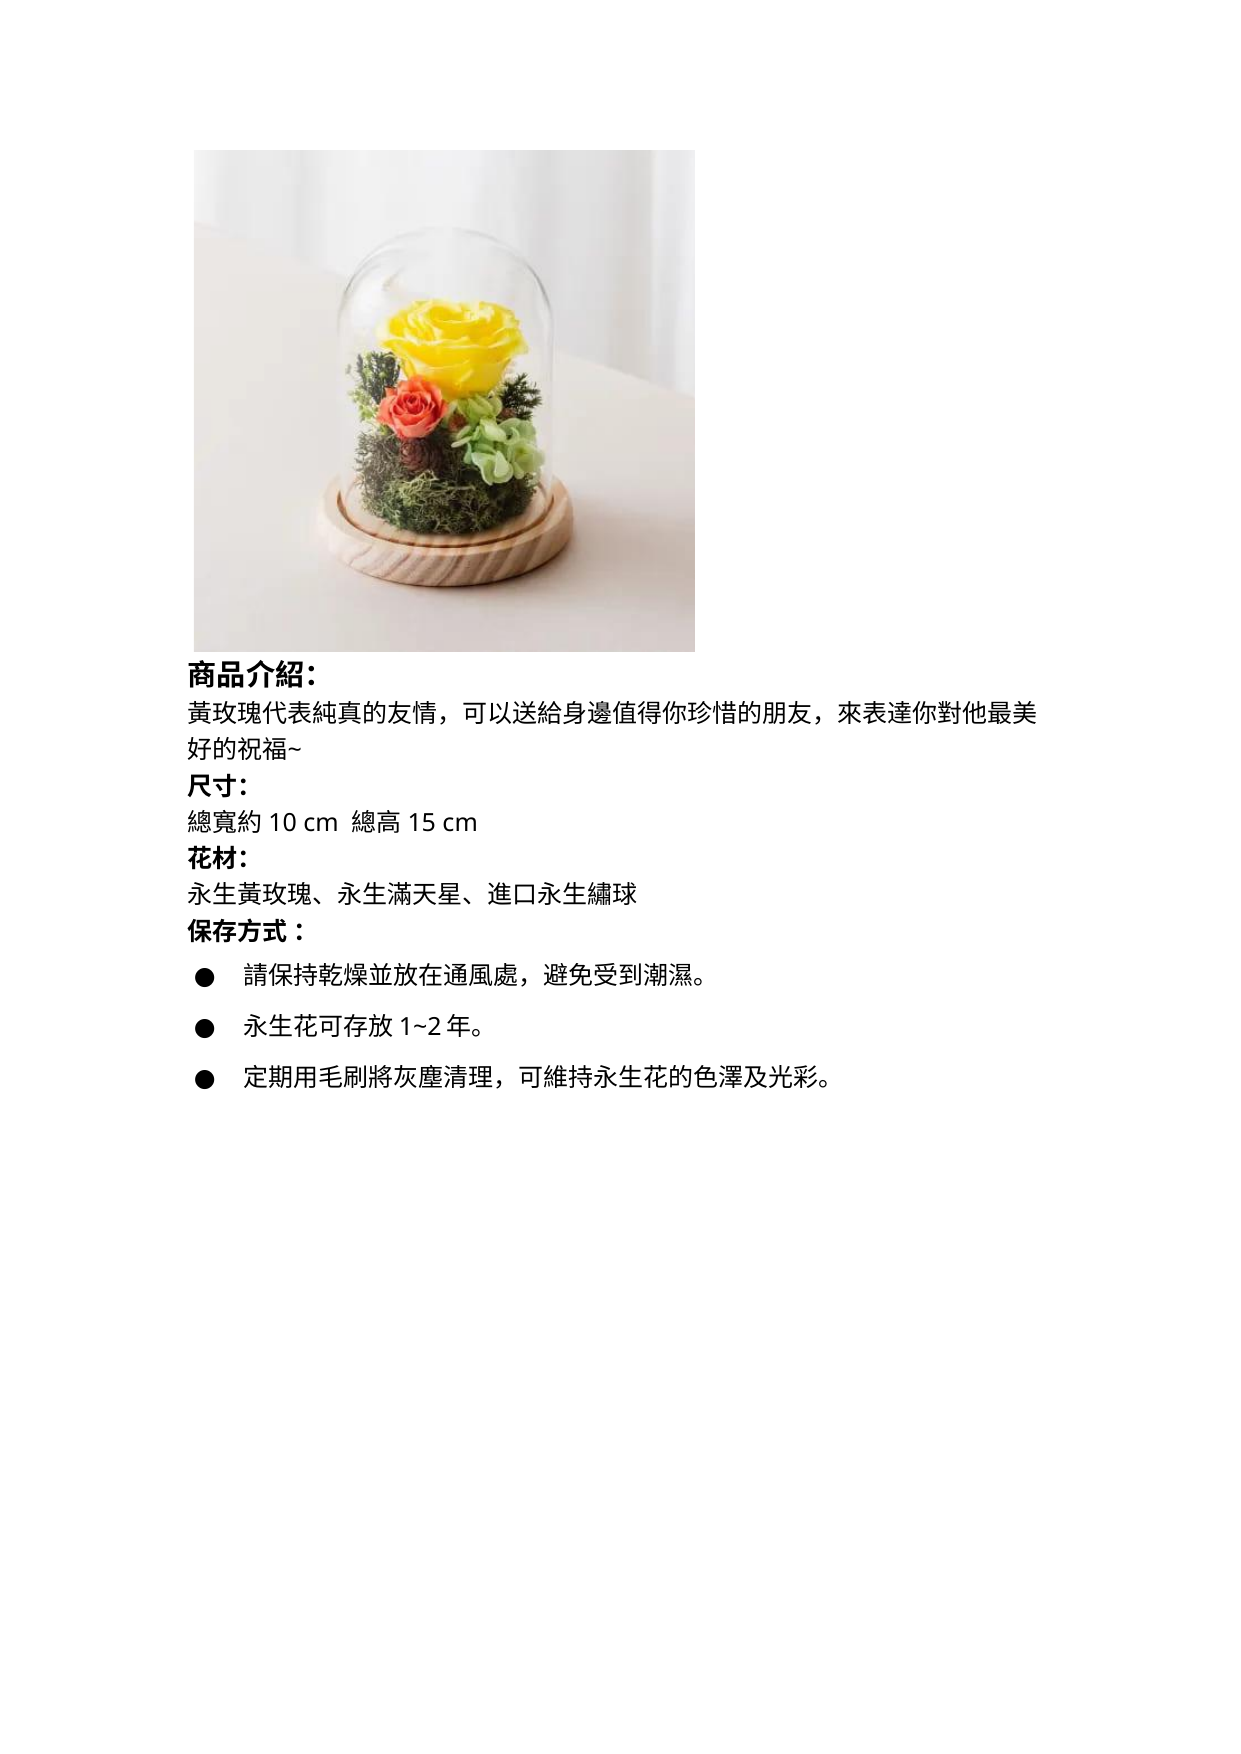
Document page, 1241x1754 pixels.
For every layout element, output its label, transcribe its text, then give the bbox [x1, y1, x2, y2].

picture [193, 150, 695, 652]
list 請保持乾燥並放在通風處，避免受到潮濕。 [194, 947, 1053, 999]
text 花材： [187, 839, 1053, 875]
list 永生花可存放1~2年。 [194, 999, 1053, 1050]
text 保存方式 ： [187, 911, 1053, 947]
text 尺寸： [187, 766, 1053, 802]
text 總寬約 10 cm 總高 15 cm [187, 802, 1053, 839]
list 定期用毛刷將灰塵清理，可維持永生花的色澤及光彩。 [194, 1050, 1053, 1101]
text 黃玫瑰代表純真的友情，可以送給身邊值得你珍惜的朋友，來表達你對他最美好的祝福~ [187, 694, 1053, 766]
text 永生黃玫瑰、永生滿天星、進口永生繡球 [187, 875, 1053, 911]
text 商品介紹： [187, 651, 1053, 694]
